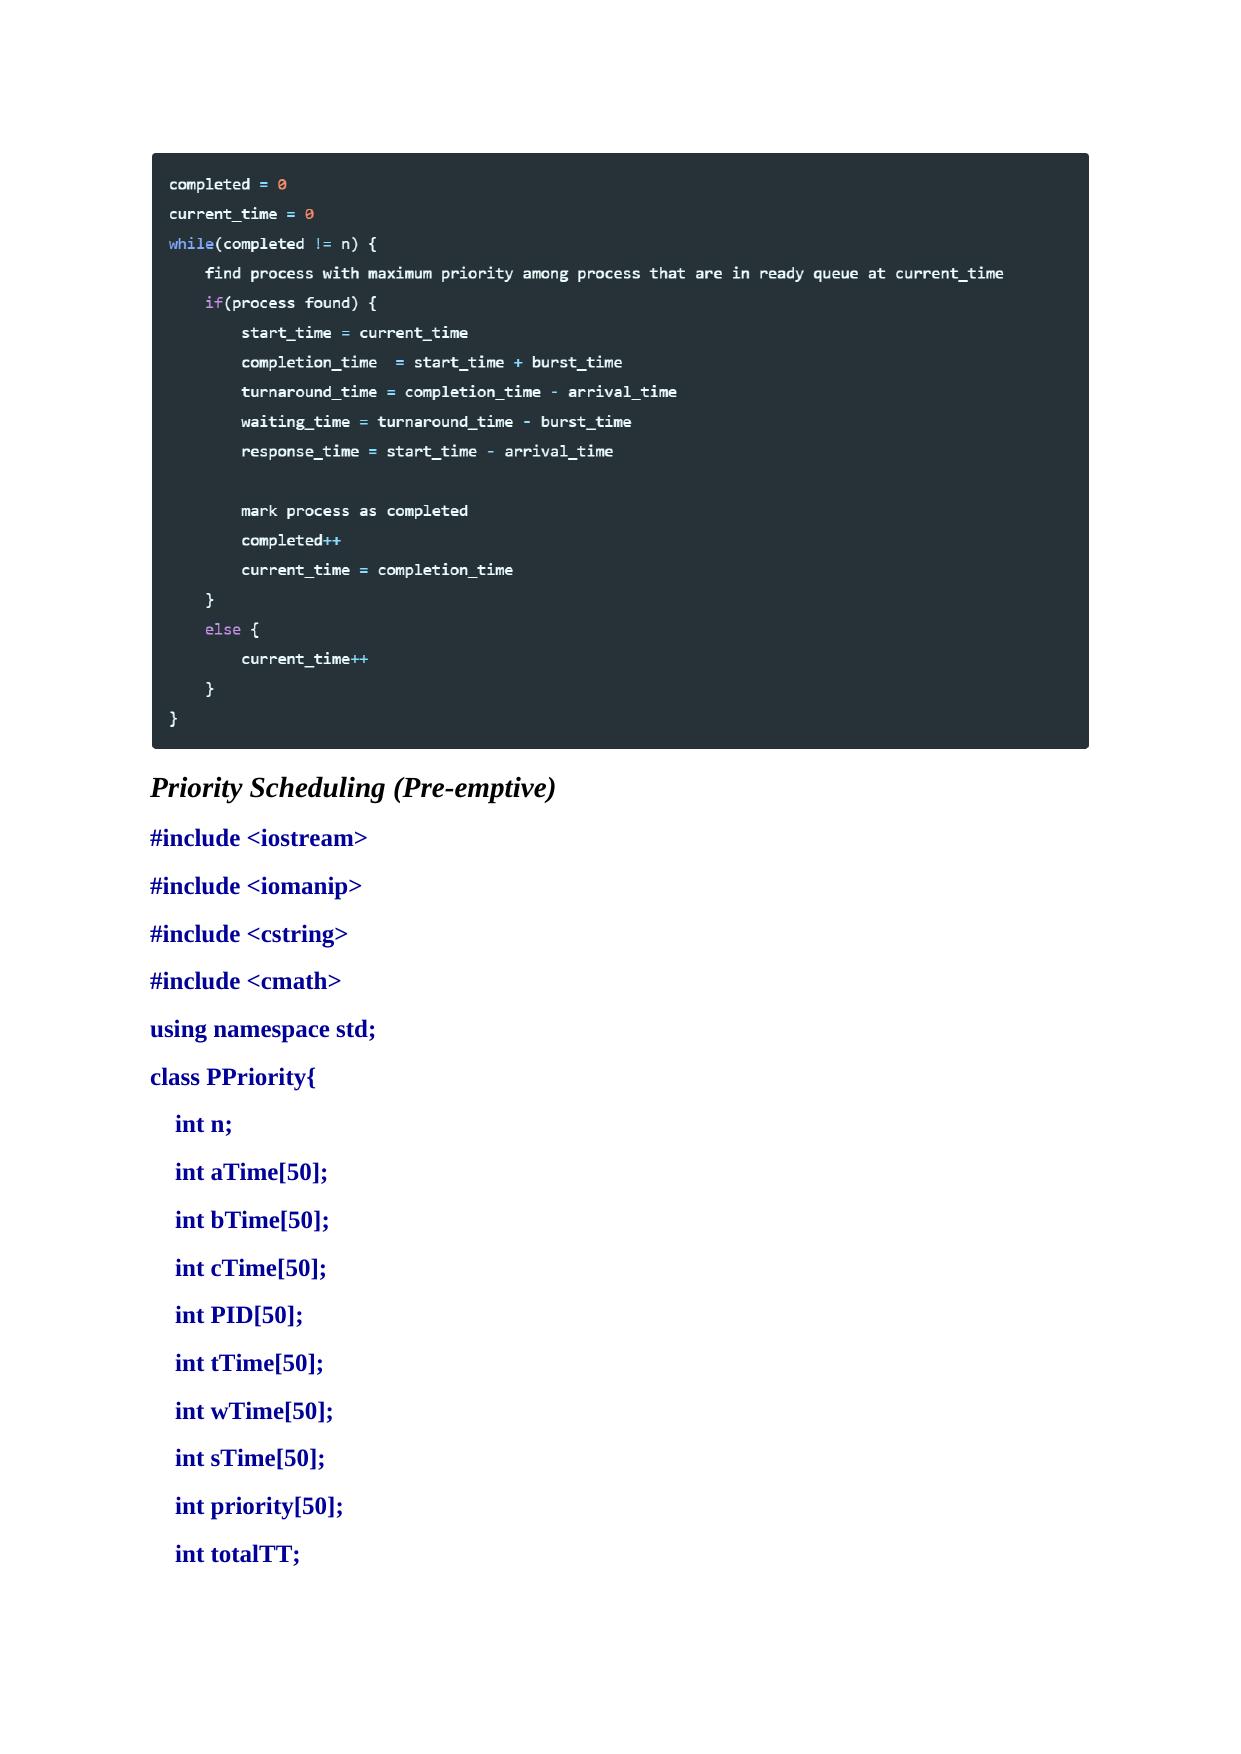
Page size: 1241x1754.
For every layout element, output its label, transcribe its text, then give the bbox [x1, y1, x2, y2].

text int aTime[50]; [150, 1157, 1090, 1186]
text int cTime[50]; [150, 1253, 1090, 1281]
text int sTime[50]; [150, 1443, 1090, 1472]
text int bTime[50]; [150, 1205, 1090, 1234]
picture [150, 150, 1091, 752]
text #include <cstring> [150, 919, 1090, 947]
text int wTime[50]; [150, 1396, 1090, 1424]
text Priority Scheduling (Pre-emptive) [150, 771, 1090, 804]
text int n; [150, 1109, 1090, 1138]
text #include <iostream> [150, 823, 1090, 852]
text int priority[50]; [150, 1491, 1090, 1520]
text using namespace std; [150, 1014, 1090, 1043]
text #include <cmath> [150, 966, 1090, 995]
text int PID[50]; [150, 1300, 1090, 1329]
text #include <iomanip> [150, 871, 1090, 900]
text int tTime[50]; [150, 1348, 1090, 1377]
text int totalTT; [150, 1539, 1090, 1568]
text class PPriority{ [150, 1062, 1090, 1091]
